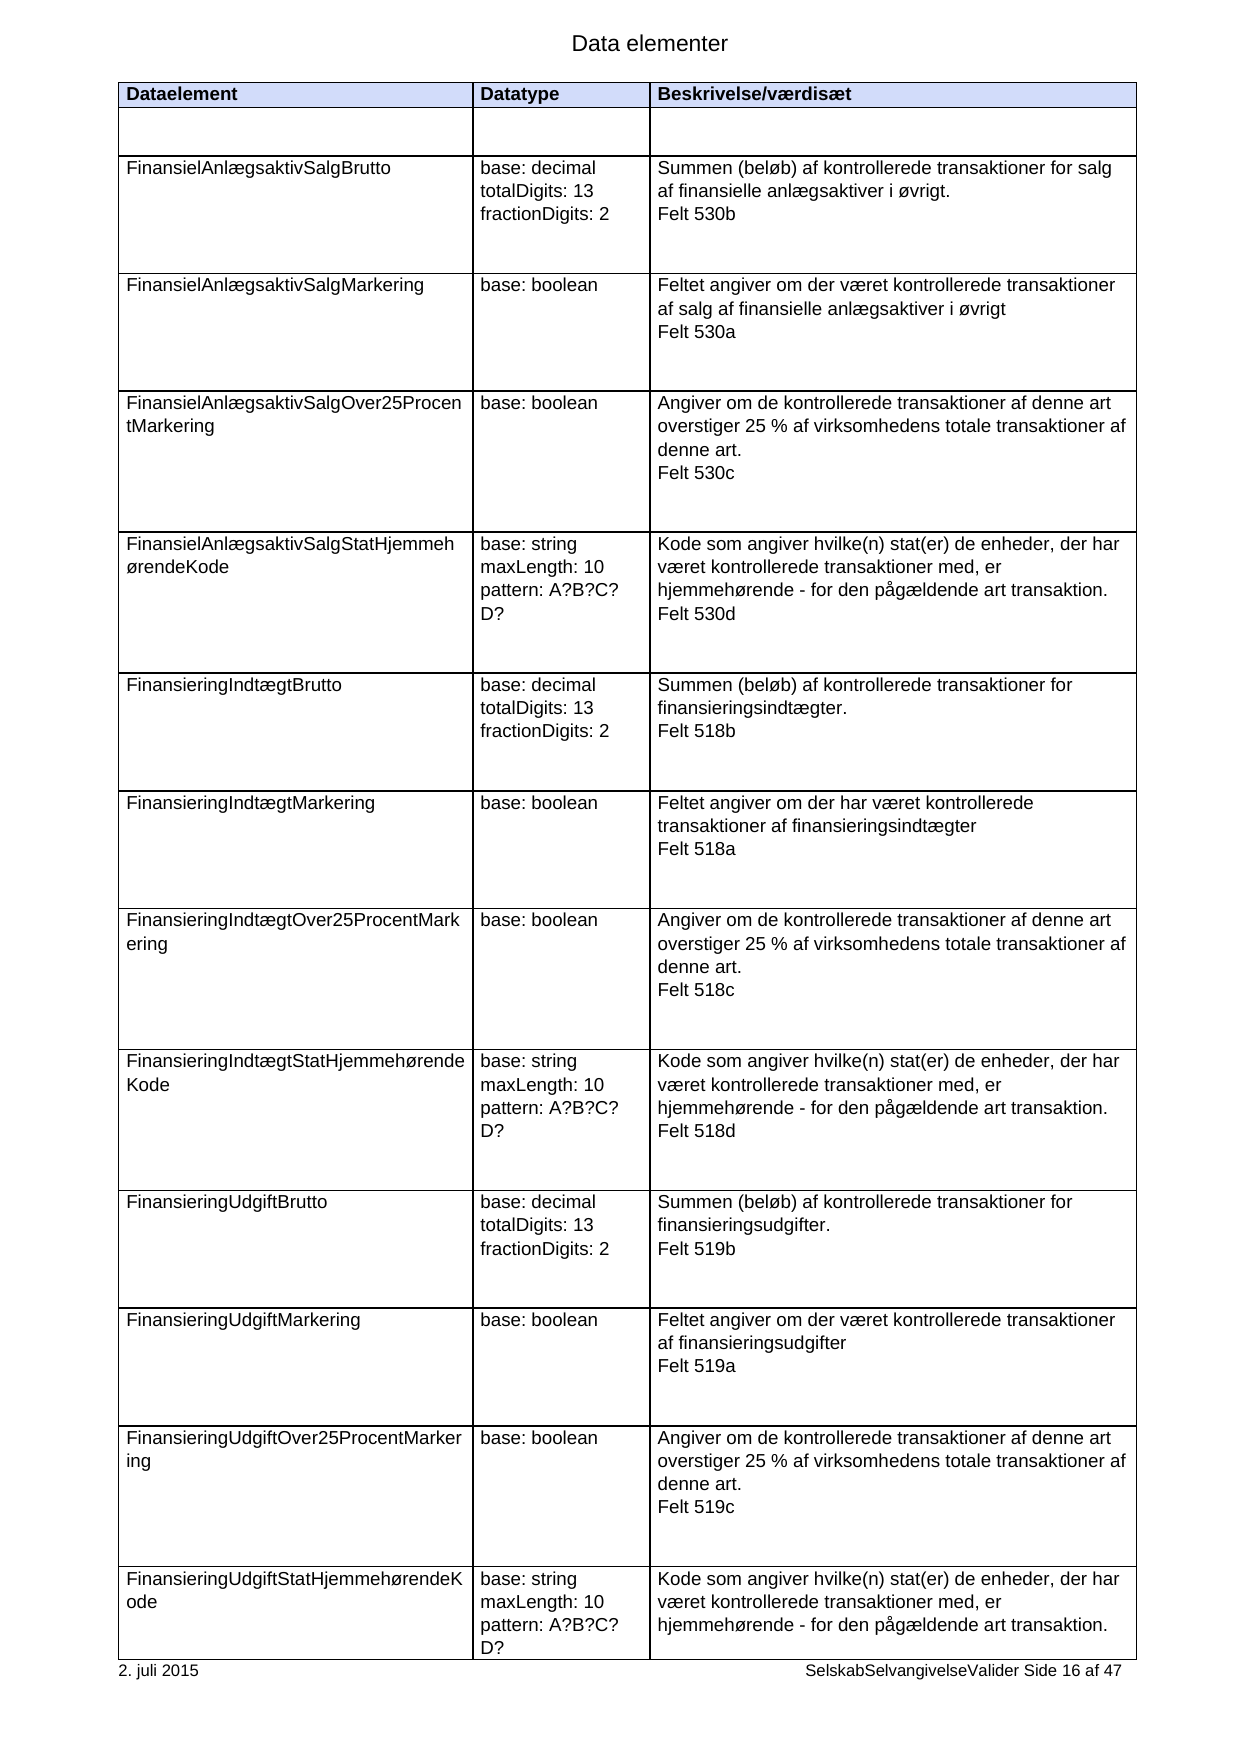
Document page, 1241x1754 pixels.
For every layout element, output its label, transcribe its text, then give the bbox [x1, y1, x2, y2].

table_header Beskrivelse/værdisæt [651, 83, 1136, 107]
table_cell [651, 1567, 1136, 1659]
table_cell FinansieringIndtægtStatHjemmehørendeKode [119, 1050, 472, 1189]
table_cell base: boolean [474, 274, 649, 390]
table_cell base: string maxLength: 10 pattern: A?B?C?D? [474, 533, 649, 672]
table_cell Summen (beløb) af kontrollerede transaktioner for salg af finansielle anlægsaktiver i øvrigt. Felt 530b [651, 157, 1136, 273]
table_cell base: boolean [474, 909, 649, 1048]
table_cell base: boolean [474, 1427, 649, 1566]
table_cell Angiver om de kontrollerede transaktioner af denne art overstiger 25 % af virksomhedens totale transaktioner af denne art. Felt 518c [651, 909, 1136, 1048]
table_cell base: boolean [474, 392, 649, 531]
table_cell base: string maxLength: 10 pattern: A?B?C?D? [474, 1050, 649, 1189]
table_cell base: boolean [474, 792, 649, 908]
table_cell FinansieringIndtægtOver25ProcentMarkering [119, 909, 472, 1048]
table_cell FinansielAnlægsaktivSalgMarkering [119, 274, 472, 390]
table_cell Summen (beløb) af kontrollerede transaktioner for finansieringsindtægter. Felt 518b [651, 674, 1136, 790]
table_cell Angiver om de kontrollerede transaktioner af denne art overstiger 25 % af virksomhedens totale transaktioner af denne art. Felt 519c [651, 1427, 1136, 1566]
table_cell base: decimal totalDigits: 13 fractionDigits: 2 [474, 157, 649, 273]
table_cell FinansielAnlægsaktivSalgBrutto [119, 157, 472, 273]
table_cell FinansieringUdgiftBrutto [119, 1191, 472, 1307]
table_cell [651, 108, 1136, 155]
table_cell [119, 1567, 472, 1659]
table_cell FinansieringUdgiftOver25ProcentMarkering [119, 1427, 472, 1566]
table_cell Feltet angiver om der været kontrollerede transaktioner af salg af finansielle anlægsaktiver i øvrigt Felt 530a [651, 274, 1136, 390]
table_cell Feltet angiver om der har været kontrollerede transaktioner af finansieringsindtægter Felt 518a [651, 792, 1136, 908]
table_cell FinansielAnlægsaktivSalgOver25ProcentMarkering [119, 392, 472, 531]
table_header Datatype [474, 83, 649, 107]
table_cell FinansieringIndtægtBrutto [119, 674, 472, 790]
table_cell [474, 1567, 649, 1659]
table_cell base: decimal totalDigits: 13 fractionDigits: 2 [474, 1191, 649, 1307]
table_cell Kode som angiver hvilke(n) stat(er) de enheder, der har været kontrollerede transaktioner med, er hjemmehørende - for den pågældende art transaktion. Felt 518d [651, 1050, 1136, 1189]
table_cell FinansielAnlægsaktivSalgStatHjemmehørendeKode [119, 533, 472, 672]
table_cell Angiver om de kontrollerede transaktioner af denne art overstiger 25 % af virksomhedens totale transaktioner af denne art. Felt 530c [651, 392, 1136, 531]
table_cell Summen (beløb) af kontrollerede transaktioner for finansieringsudgifter. Felt 519b [651, 1191, 1136, 1307]
table_cell FinansieringIndtægtMarkering [119, 792, 472, 908]
table_cell base: decimal totalDigits: 13 fractionDigits: 2 [474, 674, 649, 790]
table_cell Feltet angiver om der været kontrollerede transaktioner af finansieringsudgifter Felt 519a [651, 1309, 1136, 1425]
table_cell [474, 108, 649, 155]
table_cell Kode som angiver hvilke(n) stat(er) de enheder, der har været kontrollerede transaktioner med, er hjemmehørende - for den pågældende art transaktion. Felt 530d [651, 533, 1136, 672]
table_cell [119, 108, 472, 155]
table_header Dataelement [119, 83, 472, 107]
table_cell base: boolean [474, 1309, 649, 1425]
table_cell FinansieringUdgiftMarkering [119, 1309, 472, 1425]
